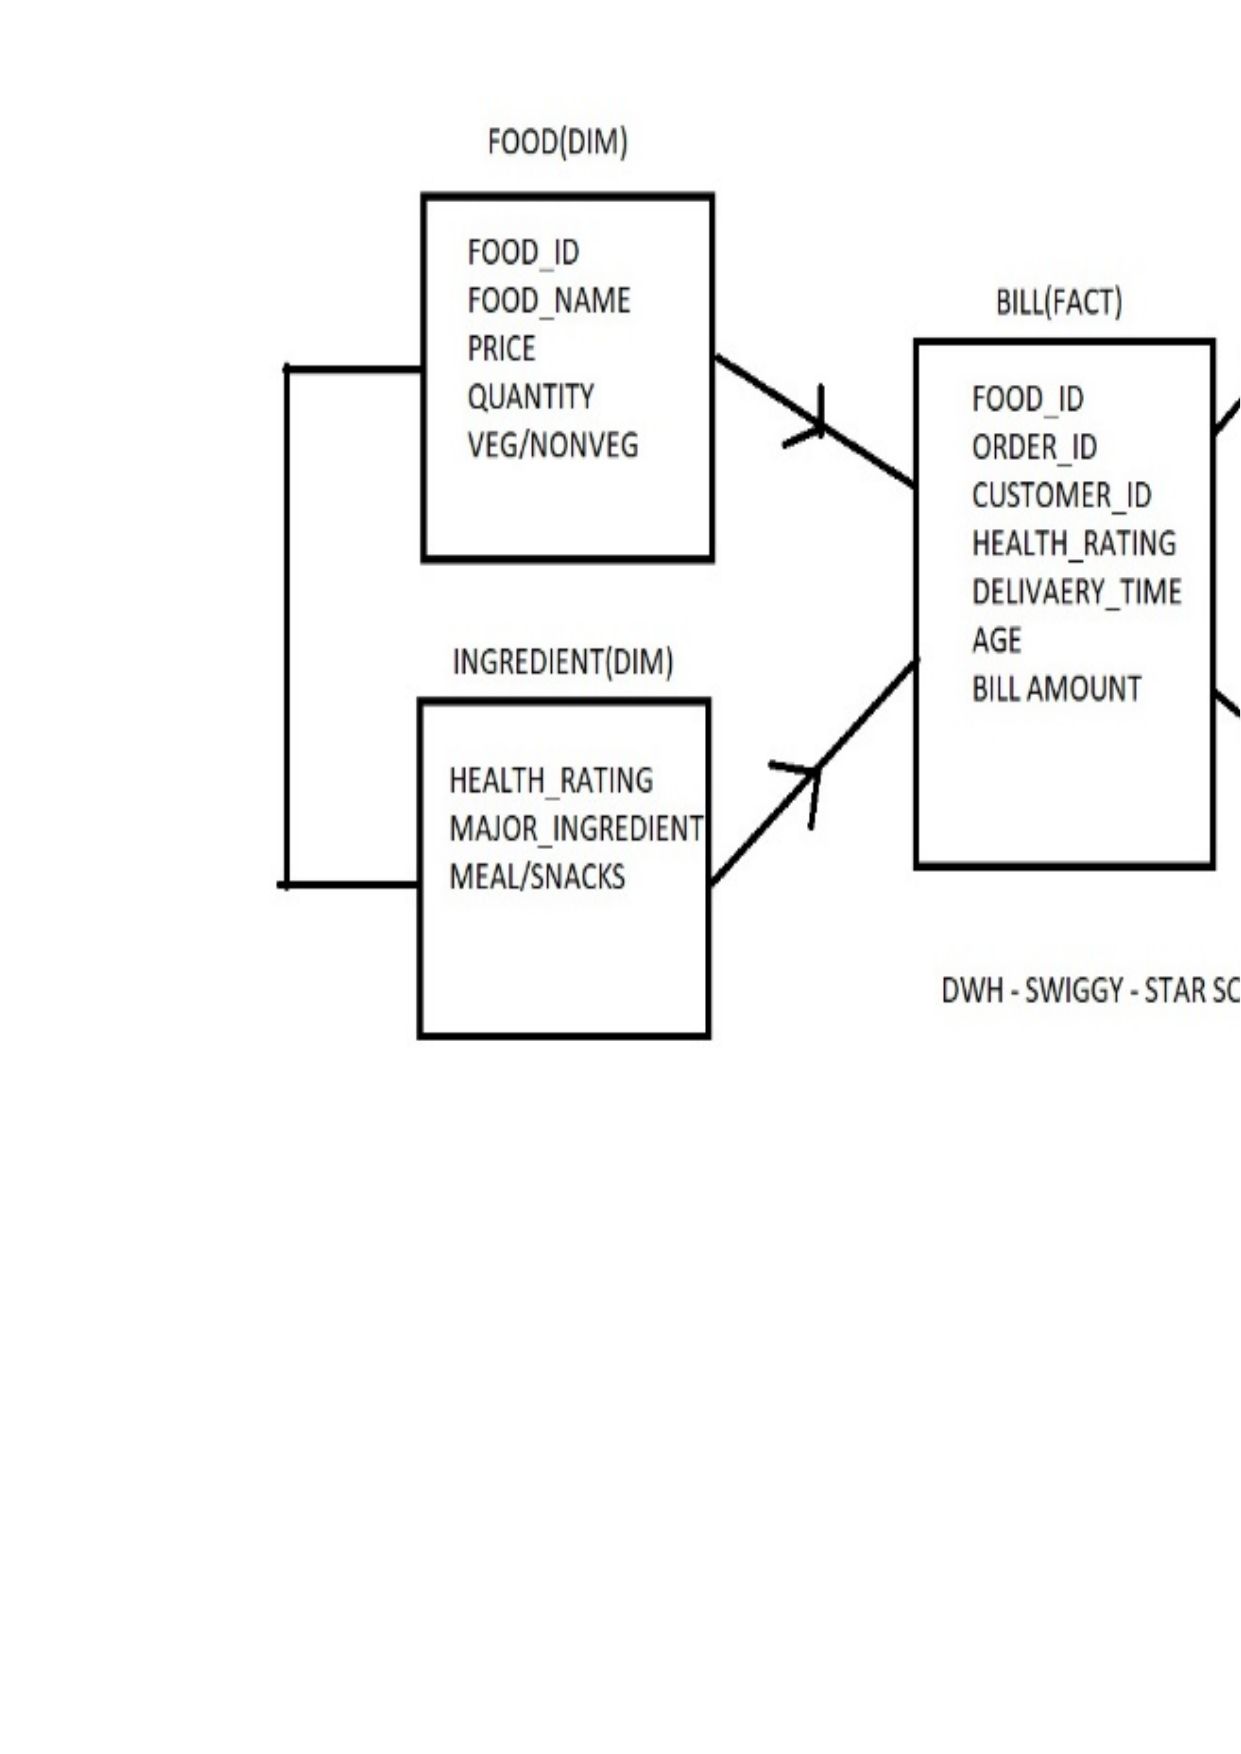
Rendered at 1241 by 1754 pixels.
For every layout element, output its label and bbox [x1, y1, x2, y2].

picture [88, 59, 1241, 1695]
